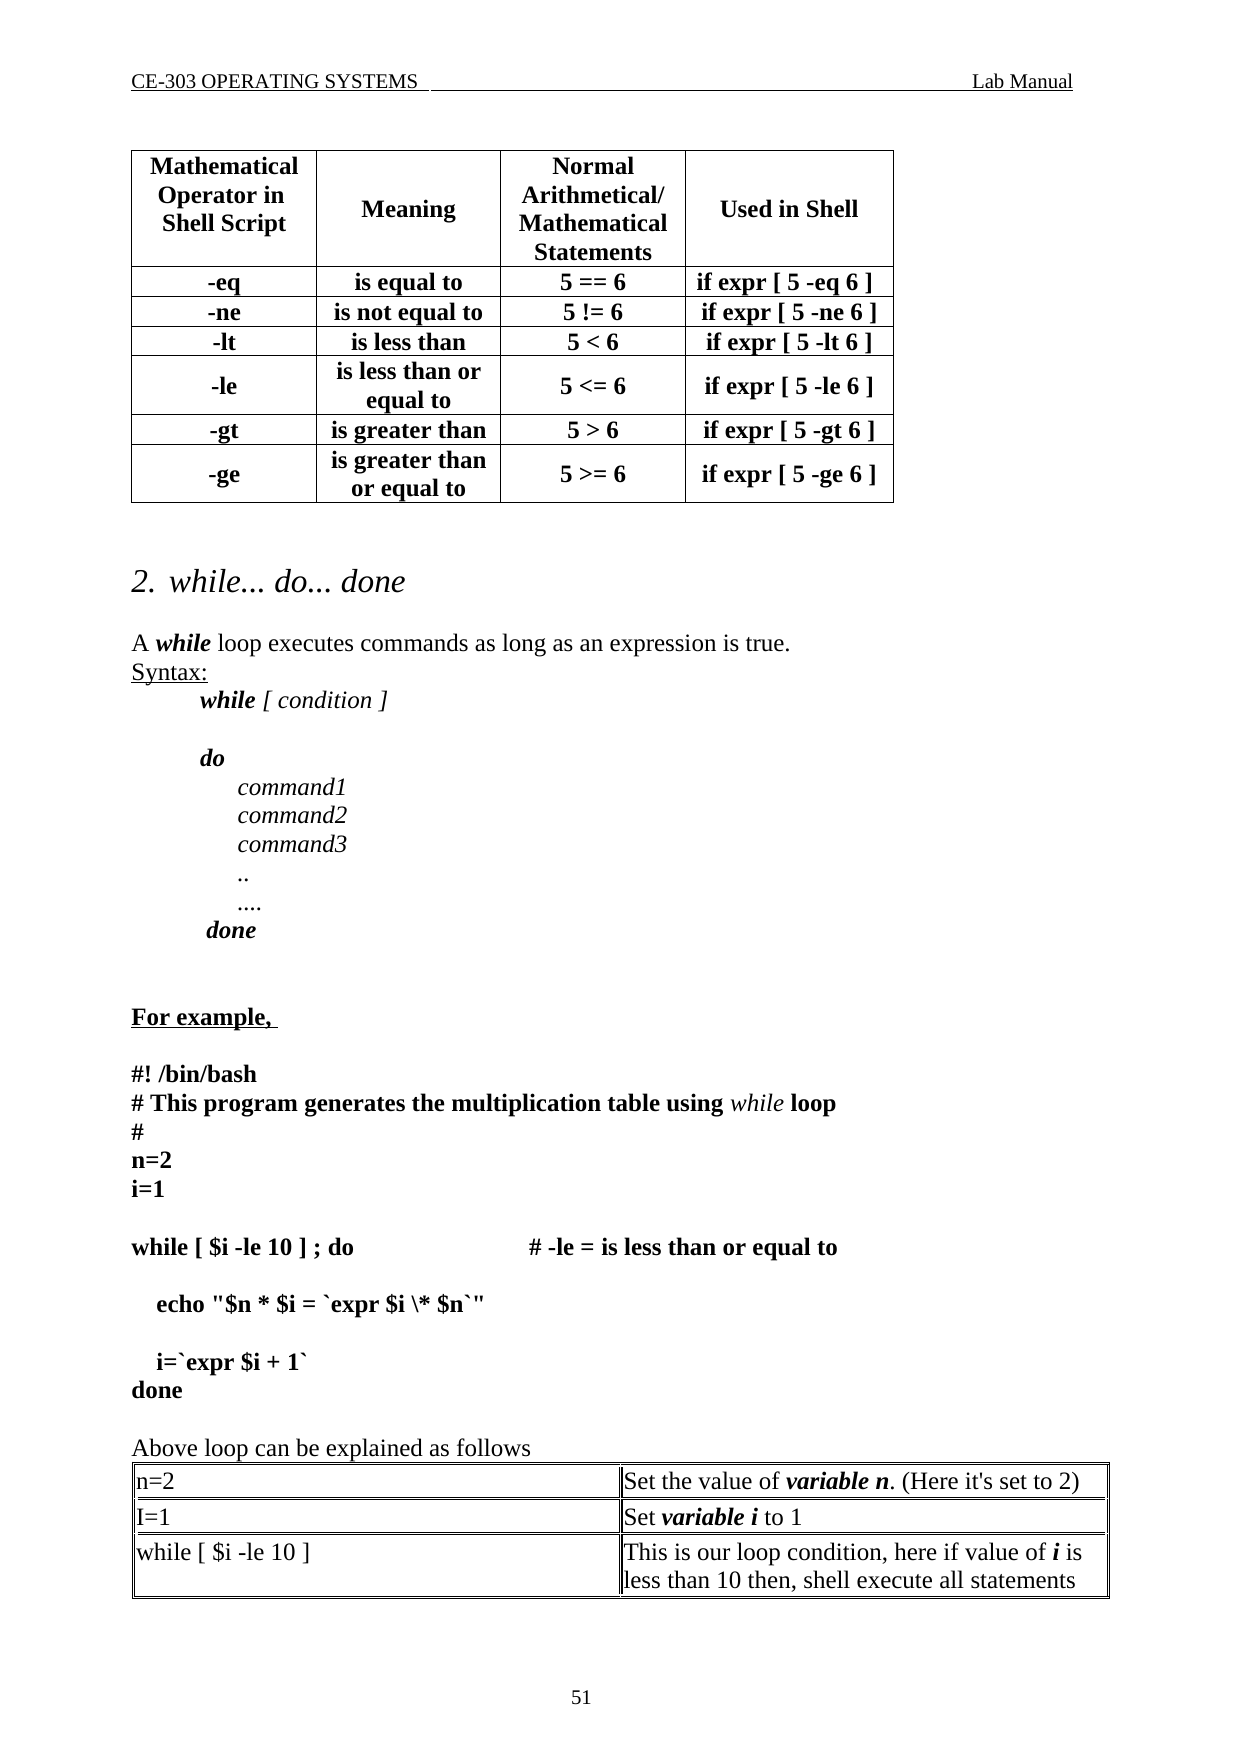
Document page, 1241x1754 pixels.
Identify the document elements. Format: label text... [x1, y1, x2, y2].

table_cell 5 >= 6 [501, 445, 685, 502]
table_cell is greater than [317, 415, 500, 444]
table_header Mathematical Operator in Shell Script [132, 151, 316, 266]
text A while loop executes commands as long as an expression is true. [131, 628, 1106, 657]
table_header Meaning [317, 151, 500, 266]
table_cell if expr [ 5 -ne 6 ] [686, 297, 893, 326]
text echo "$n * $i = `expr $i \* $n`" [131, 1289, 1103, 1347]
table_cell if expr [ 5 -gt 6 ] [686, 415, 893, 444]
text .... [131, 887, 1106, 915]
table_cell -ne [132, 297, 316, 326]
table_cell if expr [ 5 -ge 6 ] [686, 445, 893, 502]
table_header Normal Arithmetical/ Mathematical Statements [501, 151, 685, 266]
text # This program generates the multiplication table using while loop [131, 1088, 1103, 1117]
table_cell -ge [132, 445, 316, 502]
table_cell if expr [ 5 -eq 6 ] [686, 267, 893, 296]
text Above loop can be explained as follows [131, 1433, 1106, 1462]
text i=`expr $i + 1` done [131, 1347, 1103, 1433]
table_cell if expr [ 5 -le 6 ] [686, 356, 893, 414]
text do [131, 743, 1106, 772]
table_cell -gt [132, 415, 316, 444]
table_cell Set variable i to 1 [621, 1497, 1108, 1532]
text #! /bin/bash [131, 1059, 1103, 1088]
text n=2 i=1 [131, 1145, 1103, 1232]
text command2 [131, 800, 1106, 829]
table_cell -eq [132, 267, 316, 296]
table_cell if expr [ 5 -lt 6 ] [686, 327, 893, 355]
table_cell 5 == 6 [501, 267, 685, 296]
table_header n=2 [134, 1463, 621, 1497]
table_cell 5 > 6 [501, 415, 685, 444]
table_cell while [ $i -le 10 ] [134, 1532, 621, 1596]
table_cell is greater than or equal to [317, 445, 500, 502]
text while [ $i -le 10 ] ; do # -le = is less than or equal to [131, 1232, 1103, 1289]
text .. [131, 858, 1106, 887]
table_cell is equal to [317, 267, 500, 296]
table_cell is less than or equal to [317, 356, 500, 414]
table_cell 5 < 6 [501, 327, 685, 355]
text For example, [131, 1002, 1106, 1030]
table_header Set the value of variable n. (Here it's set to 2) [621, 1465, 1107, 1497]
text Syntax: [131, 657, 1106, 685]
table_cell I=1 [134, 1497, 621, 1532]
text command3 [131, 829, 1106, 858]
list while... do... done [131, 561, 1103, 599]
text # [131, 1117, 1103, 1145]
text done [131, 915, 1106, 944]
table_cell -le [132, 356, 316, 414]
table_cell 5 <= 6 [501, 356, 685, 414]
table_cell -lt [132, 327, 316, 355]
text while [ condition ] [131, 685, 1106, 714]
table_cell 5 != 6 [501, 297, 685, 326]
table_header Used in Shell [686, 151, 893, 266]
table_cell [621, 1532, 1108, 1596]
table_cell is less than [317, 327, 500, 355]
text command1 [131, 772, 1106, 800]
table_cell is not equal to [317, 297, 500, 326]
